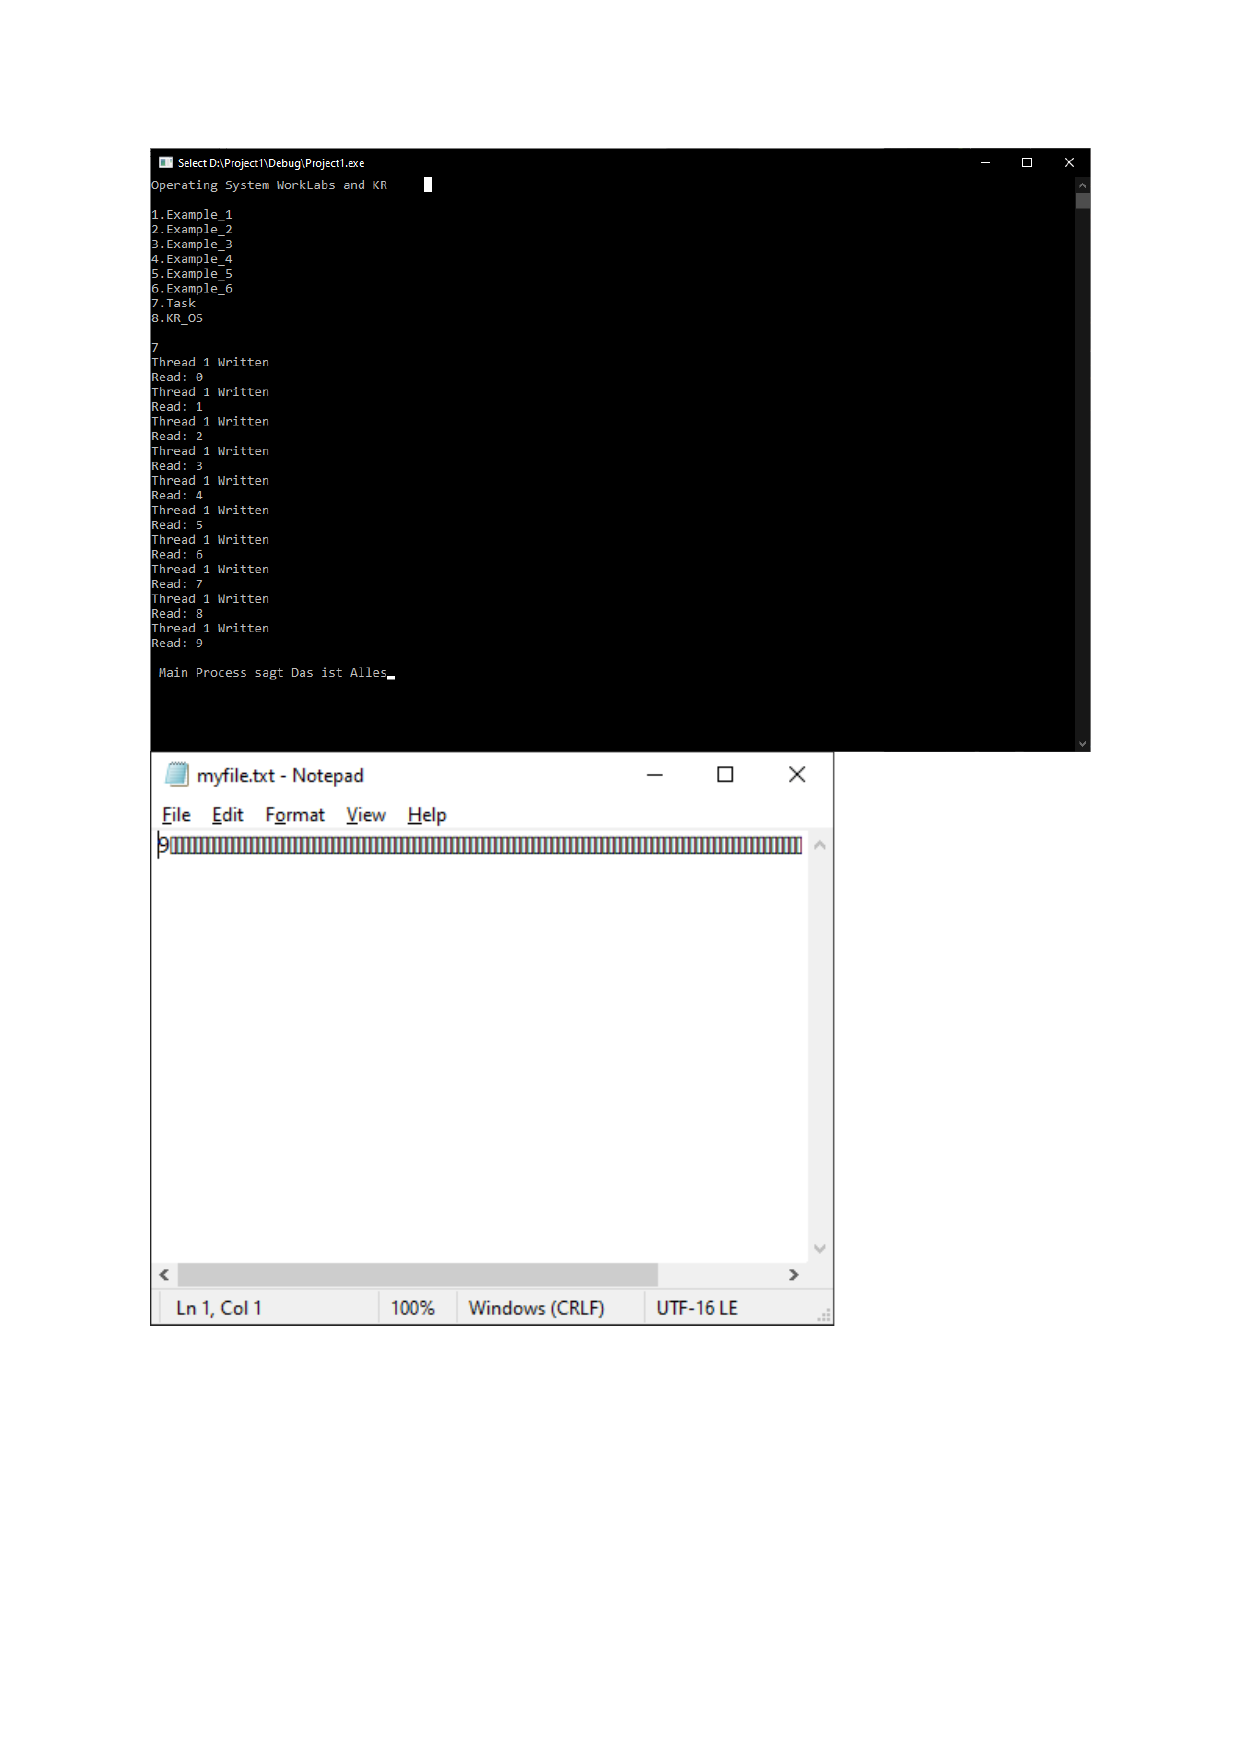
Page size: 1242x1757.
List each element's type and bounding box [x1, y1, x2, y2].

picture [150, 148, 1091, 1326]
